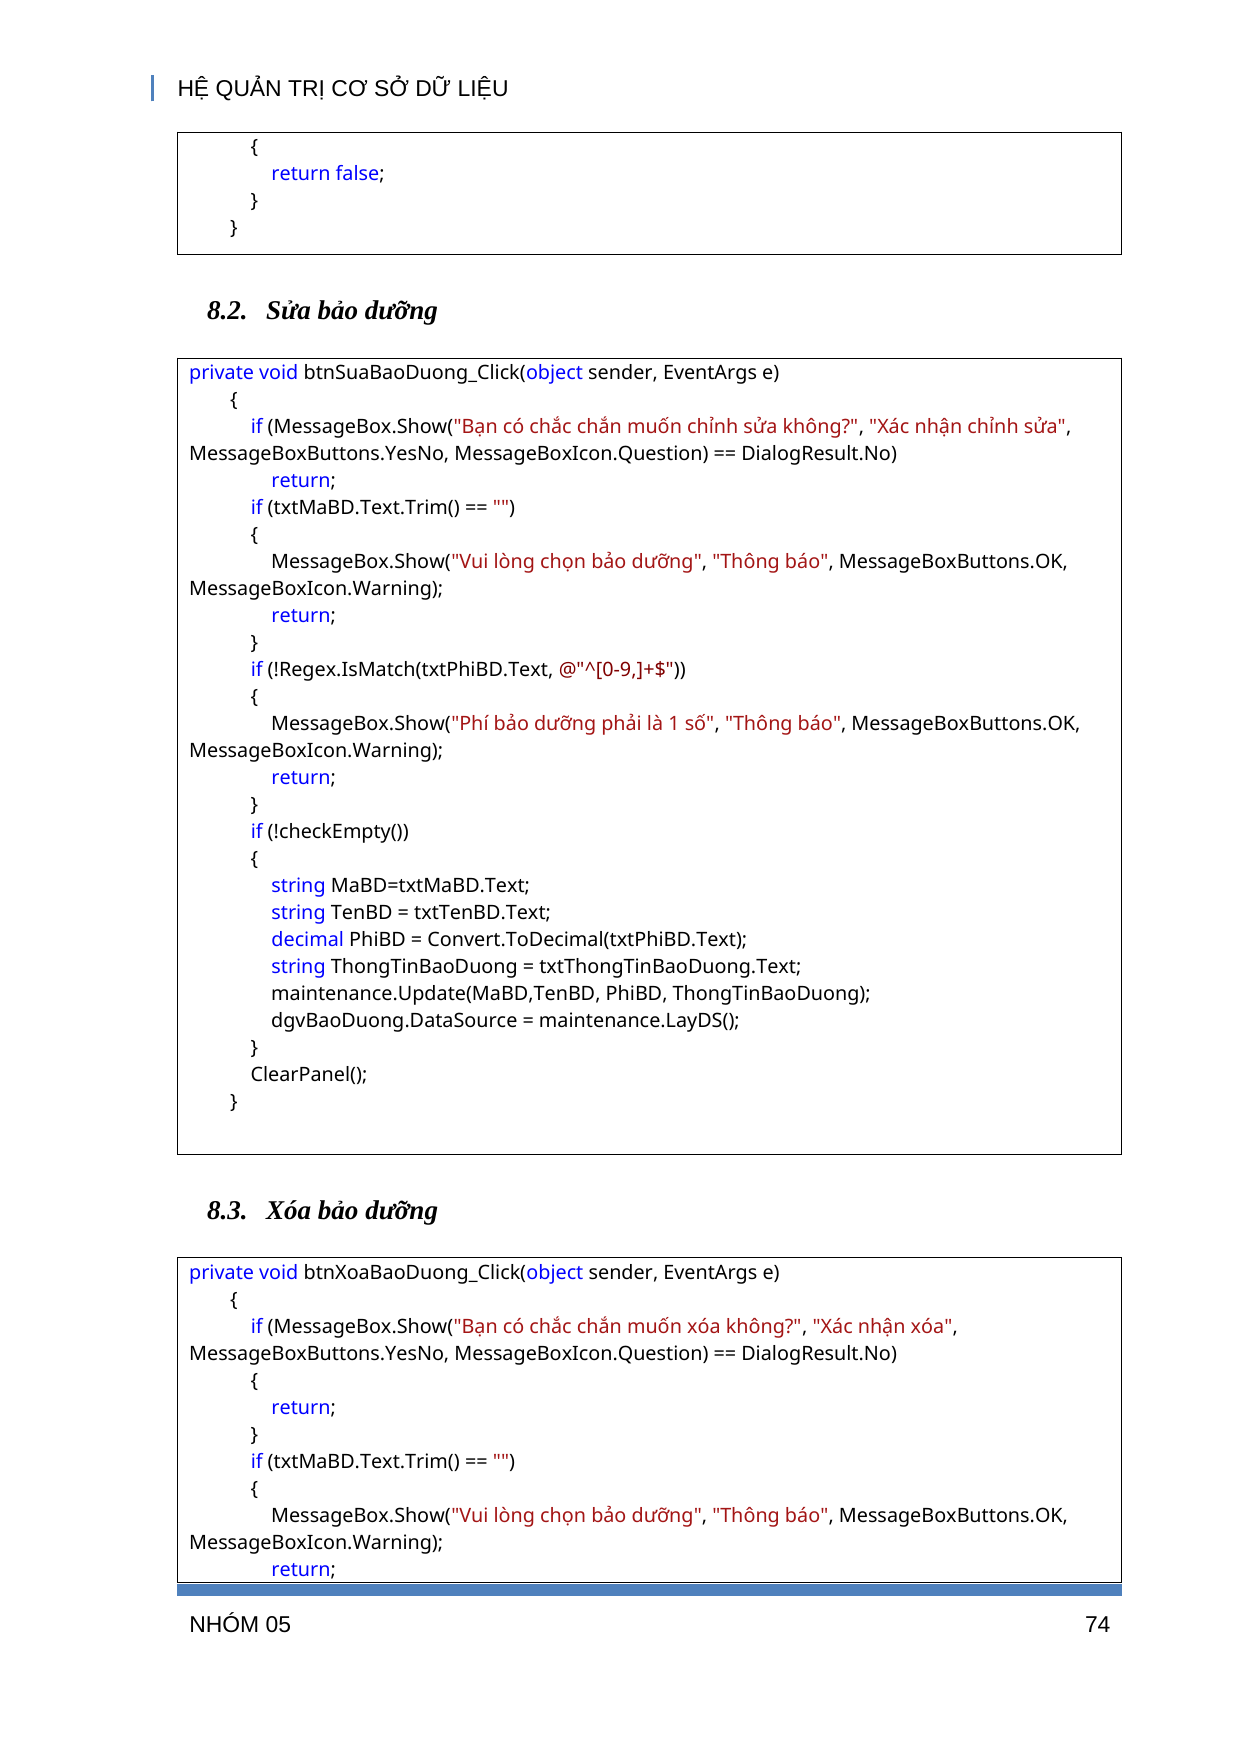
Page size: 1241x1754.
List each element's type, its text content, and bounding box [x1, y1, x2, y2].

list Sửa bảo dưỡng [207, 294, 1122, 325]
list Xóa bảo dưỡng [207, 1194, 1122, 1225]
table_header private void btnSuaBaoDuong_Click(object sender, EventArgs e) { if (MessageBox.Show("Bạn có chắc chắn muốn chỉnh sửa không?", "Xác nhận chỉnh sửa", MessageBoxButtons.YesNo, MessageBoxIcon.Question) == DialogResult.No) return; if (txtMaBD.Text.Trim() == "") { MessageBox.Show("Vui lòng chọn bảo dưỡng", "Thông báo", MessageBoxButtons.OK, MessageBoxIcon.Warning); return; } if (!Regex.IsMatch(txtPhiBD.Text, @"^[0-9,]+$")) { MessageBox.Show("Phí bảo dưỡng phải là 1 số", "Thông báo", MessageBoxButtons.OK, MessageBoxIcon.Warning); return; } if (!checkEmpty()) { string MaBD=txtMaBD.Text; string TenBD = txtTenBD.Text; decimal PhiBD = Convert.ToDecimal(txtPhiBD.Text); string ThongTinBaoDuong = txtThongTinBaoDuong.Text; maintenance.Update(MaBD,TenBD, PhiBD, ThongTinBaoDuong); dgvBaoDuong.DataSource = maintenance.LayDS(); } ClearPanel(); } [178, 359, 1121, 1153]
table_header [178, 1258, 1121, 1582]
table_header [178, 133, 1121, 254]
